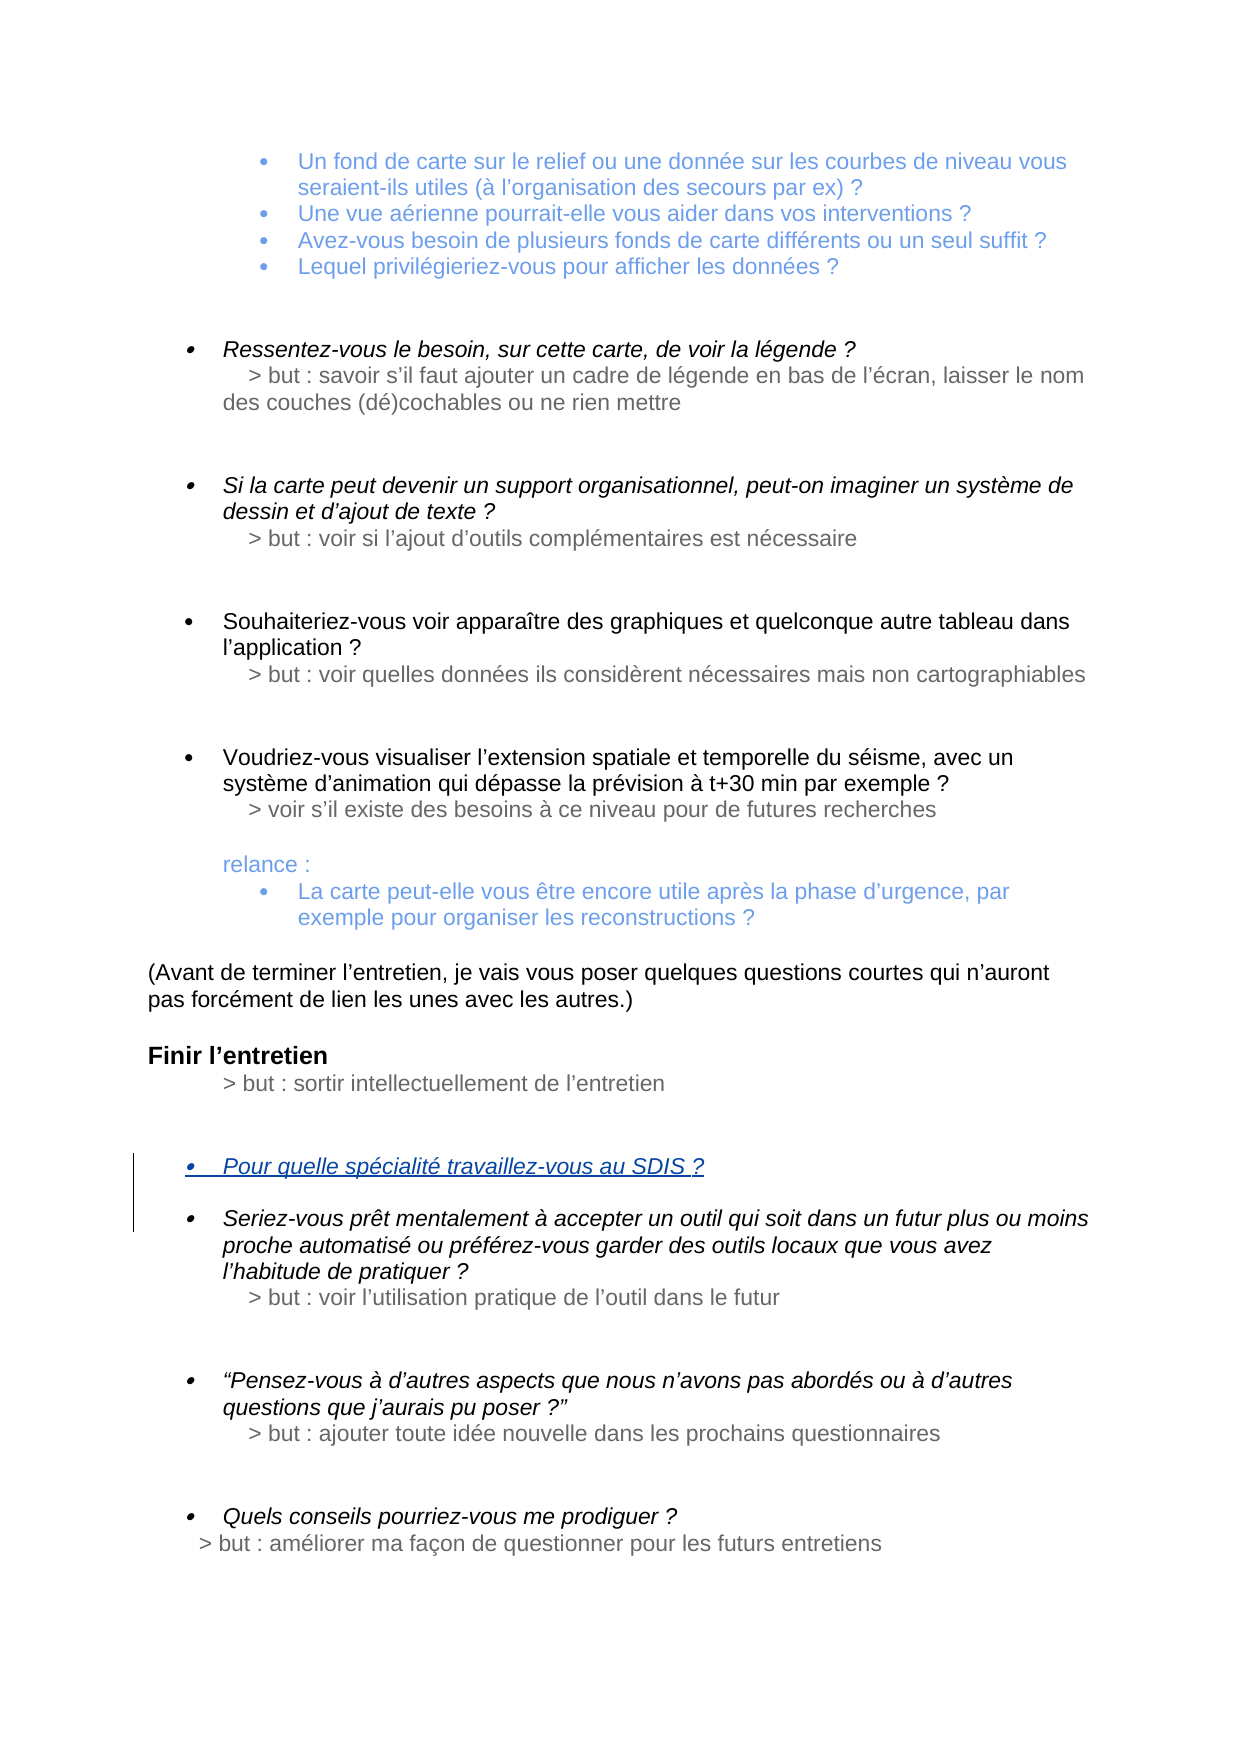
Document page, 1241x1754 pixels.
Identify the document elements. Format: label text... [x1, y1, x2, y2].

list Ressentez-vous le besoin, sur cette carte, de voir la légende ? [185, 336, 1093, 362]
text > but : ajouter toute idée nouvelle dans les prochains questionnaires [223, 1420, 1093, 1447]
list Seriez-vous prêt mentalement à accepter un outil qui soit dans un futur plus ou moins proche automatisé ou préférez-vous garder des outils locaux que vous avez l’habitude de pratiquer ? [185, 1205, 1093, 1284]
text relance : [223, 851, 1093, 878]
text > voir s’il existe des besoins à ce niveau pour de futures recherches [223, 796, 1093, 823]
list Lequel privilégieriez-vous pour afficher les données ? [260, 253, 1093, 279]
text Finir l’entretien [148, 1041, 1093, 1069]
text > but : savoir s’il faut ajouter un cadre de légende en bas de l’écran, laisser le nom des couches (dé)cochables ou ne rien mettre [223, 362, 1093, 415]
list “Pensez-vous à d’autres aspects que nous n’avons pas abordés ou à d’autres questions que j’aurais pu poser ?” [185, 1367, 1093, 1420]
list Quels conseils pourriez-vous me prodiguer ? [185, 1503, 1093, 1530]
list Une vue aérienne pourrait-elle vous aider dans vos interventions ? [260, 200, 1093, 227]
text (Avant de terminer l’entretien, je vais vous poser quelques questions courtes qui n’auront pas forcément de lien les unes avec les autres.) [148, 959, 1093, 1012]
list Si la carte peut devenir un support organisationnel, peut-on imaginer un système de dessin et d’ajout de texte ? [185, 472, 1093, 525]
text > but : sortir intellectuellement de l’entretien [148, 1069, 1093, 1096]
text > but : voir quelles données ils considèrent nécessaires mais non cartographiables [223, 661, 1093, 687]
text > but : voir l’utilisation pratique de l’outil dans le futur [223, 1284, 1093, 1311]
text > but : améliorer ma façon de questionner pour les futurs entretiens [148, 1530, 1093, 1556]
list La carte peut-elle vous être encore utile après la phase d’urgence, par exemple pour organiser les reconstructions ? [260, 878, 1093, 931]
list Un fond de carte sur le relief ou une donnée sur les courbes de niveau vous seraient-ils utiles (à l’organisation des secours par ex) ? [260, 148, 1093, 200]
list Souhaiteriez-vous voir apparaître des graphiques et quelconque autre tableau dans l’application ? [185, 608, 1093, 661]
list Voudriez-vous visualiser l’extension spatiale et temporelle du séisme, avec un système d’animation qui dépasse la prévision à t+30 min par exemple ? [185, 744, 1093, 796]
list Avez-vous besoin de plusieurs fonds de carte différents ou un seul suffit ? [260, 227, 1093, 253]
text > but : voir si l’ajout d’outils complémentaires est nécessaire [223, 525, 1093, 551]
